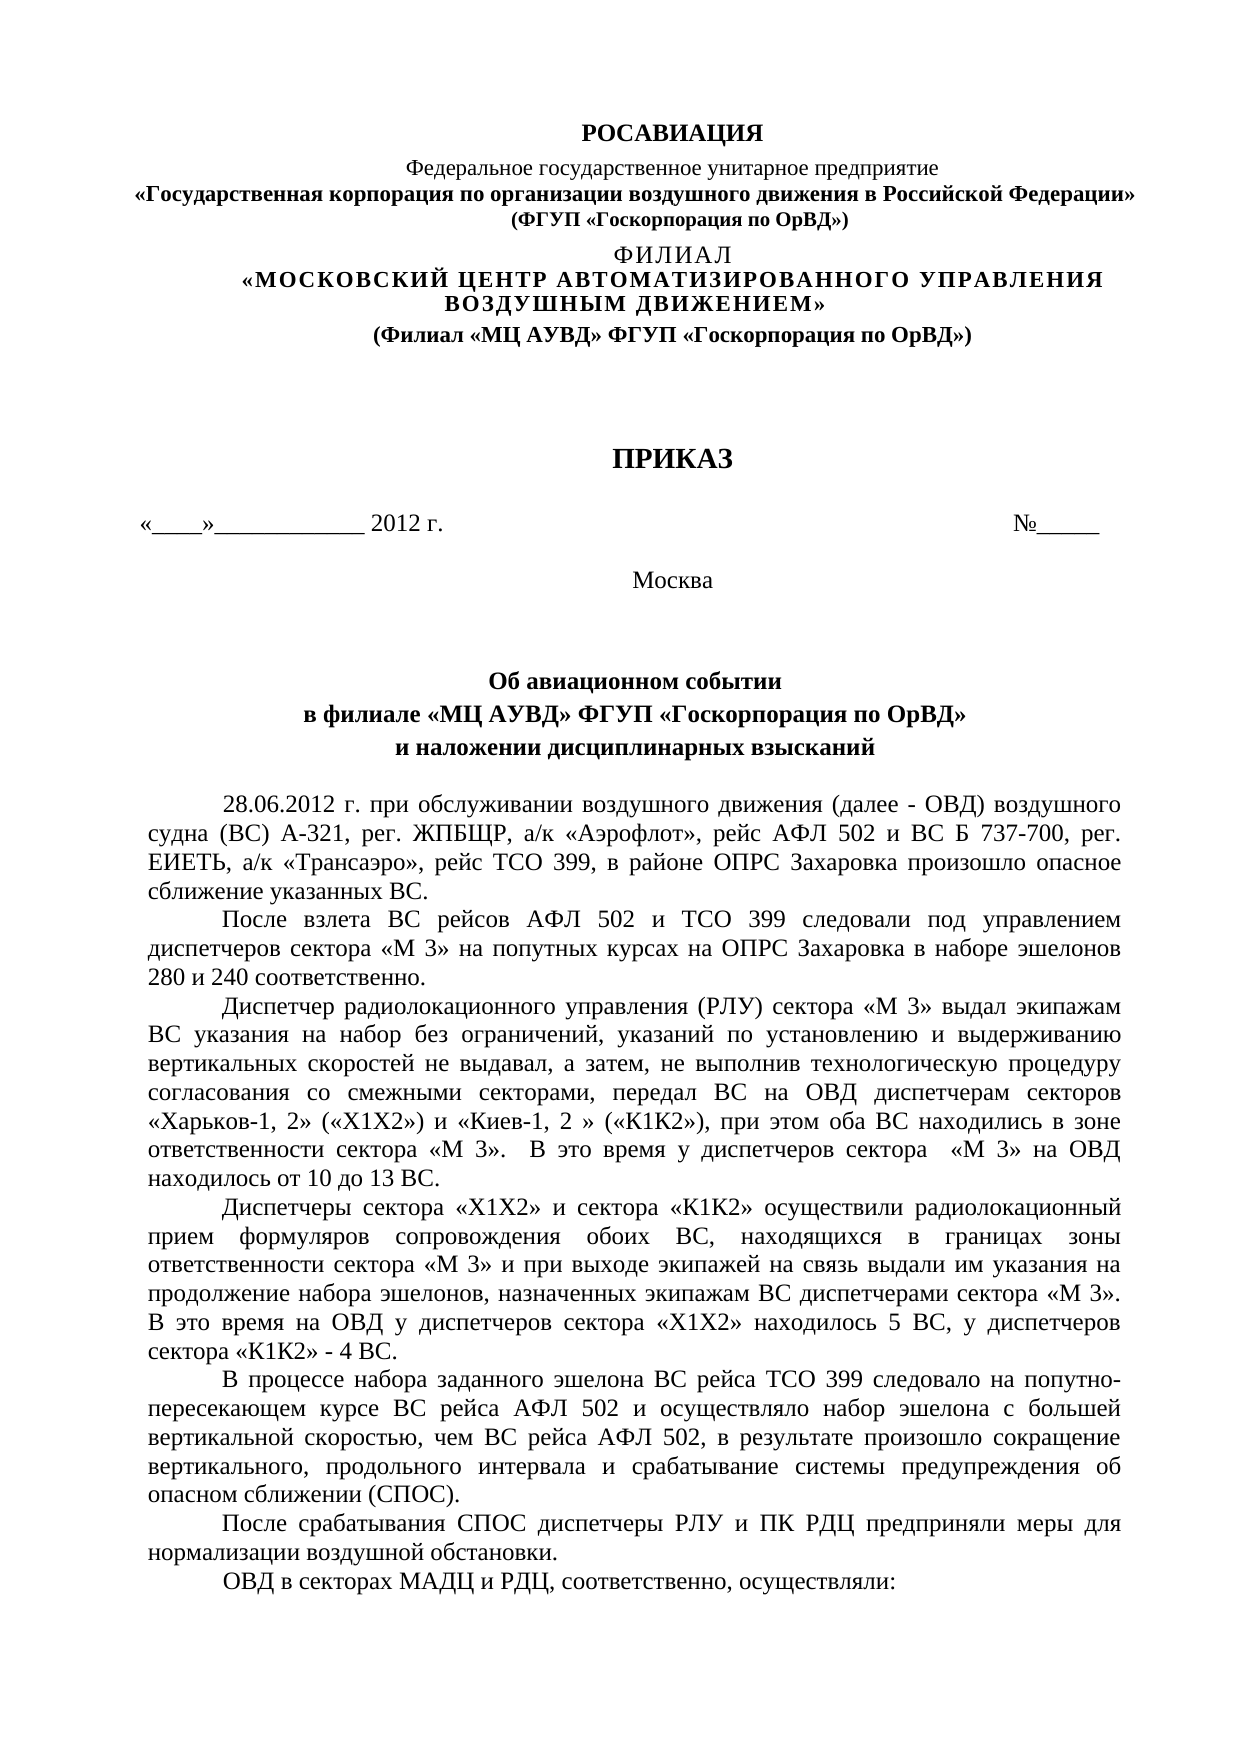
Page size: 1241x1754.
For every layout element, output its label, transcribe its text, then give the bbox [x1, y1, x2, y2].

subtitle и наложении дисциплинарных взысканий [148, 732, 1122, 761]
text В процессе набора заданного эшелона ВС рейса ТСО 399 следовало на попутно-пересекающем курсе ВС рейса АФЛ 502 и осуществляло набор эшелона с большей вертикальной скоростью, чем ВС рейса АФЛ 502, в результате произошло сокращение вертикального, продольного интервала и срабатывание системы предупреждения об опасном сближении (СПОС). [148, 1364, 1122, 1508]
text Диспетчер радиолокационного управления (РЛУ) сектора «М 3» выдал экипажам ВС указания на набор без ограничений, указаний по установлению и выдерживанию вертикальных скоростей не выдавал, а затем, не выполнив технологическую процедуру согласования со смежными секторами, передал ВС на ОВД диспетчерам секторов «Харьков-1, 2» («Х1Х2») и «Киев-1, 2 » («К1К2»), при этом оба ВС находились в зоне ответственности сектора «М 3». В это время у диспетчеров сектора «М 3» на ОВД находилось от 10 до 13 ВС. [148, 991, 1122, 1192]
text ОВД в секторах МАДЦ и РДЦ, соответственно, осуществляли: [148, 1566, 1122, 1594]
subtitle в филиале «МЦ АУВД» ФГУП «Госкорпорация по ОрВД» [148, 699, 1122, 728]
subtitle Федеральное государственное унитарное предприятие [148, 154, 1122, 181]
text (Филиал «МЦ АУВД» ФГУП «Госкорпорация по ОрВД») [148, 321, 1122, 347]
subtitle РОСАВИАЦИЯ [148, 118, 1122, 147]
text 28.06.2012 г. при обслуживании воздушного движения (далее - ОВД) воздушного судна (ВС) А-321, рег. ЖПБЩР, а/к «Аэрофлот», рейс АФЛ 502 и ВС Б 737-700, рег. ЕИЕТЬ, а/к «Трансаэро», рейс ТСО 399, в районе ОПРС Захаровка произошло опасное сближение указанных ВС. [148, 789, 1122, 904]
text После срабатывания СПОС диспетчеры РЛУ и ПК РДЦ предприняли меры для нормализации воздушной обстановки. [148, 1508, 1122, 1566]
text ФИЛИАЛ [148, 243, 1122, 269]
text (ФГУП «Госкорпорация по ОрВД») [148, 207, 1137, 231]
subtitle Москва [148, 565, 1122, 594]
text «Московский центр автоматизированного управления воздушным движением» [148, 269, 1122, 316]
subtitle Об авиационном событии [148, 666, 1122, 695]
subtitle ПРИКАЗ [148, 441, 1122, 474]
text После взлета ВС рейсов АФЛ 502 и ТСО 399 следовали под управлением диспетчеров сектора «М 3» на попутных курсах на ОПРС Захаровка в наборе эшелонов 280 и 240 соответственно. [148, 904, 1122, 991]
text «____»____________ 2012 г. №_____ [133, 508, 1106, 537]
text Диспетчеры сектора «Х1Х2» и сектора «К1К2» осуществили радиолокационный прием формуляров сопровождения обоих ВС, находящихся в границах зоны ответственности сектора «М 3» и при выходе экипажей на связь выдали им указания на продолжение набора эшелонов, назначенных экипажам ВС диспетчерами сектора «М 3». В это время на ОВД у диспетчеров сектора «Х1Х2» находилось 5 ВС, у диспетчеров сектора «К1К2» - 4 ВС. [148, 1192, 1122, 1364]
text «Государственная корпорация по организации воздушного движения в Российской Федерации» [118, 181, 1137, 207]
